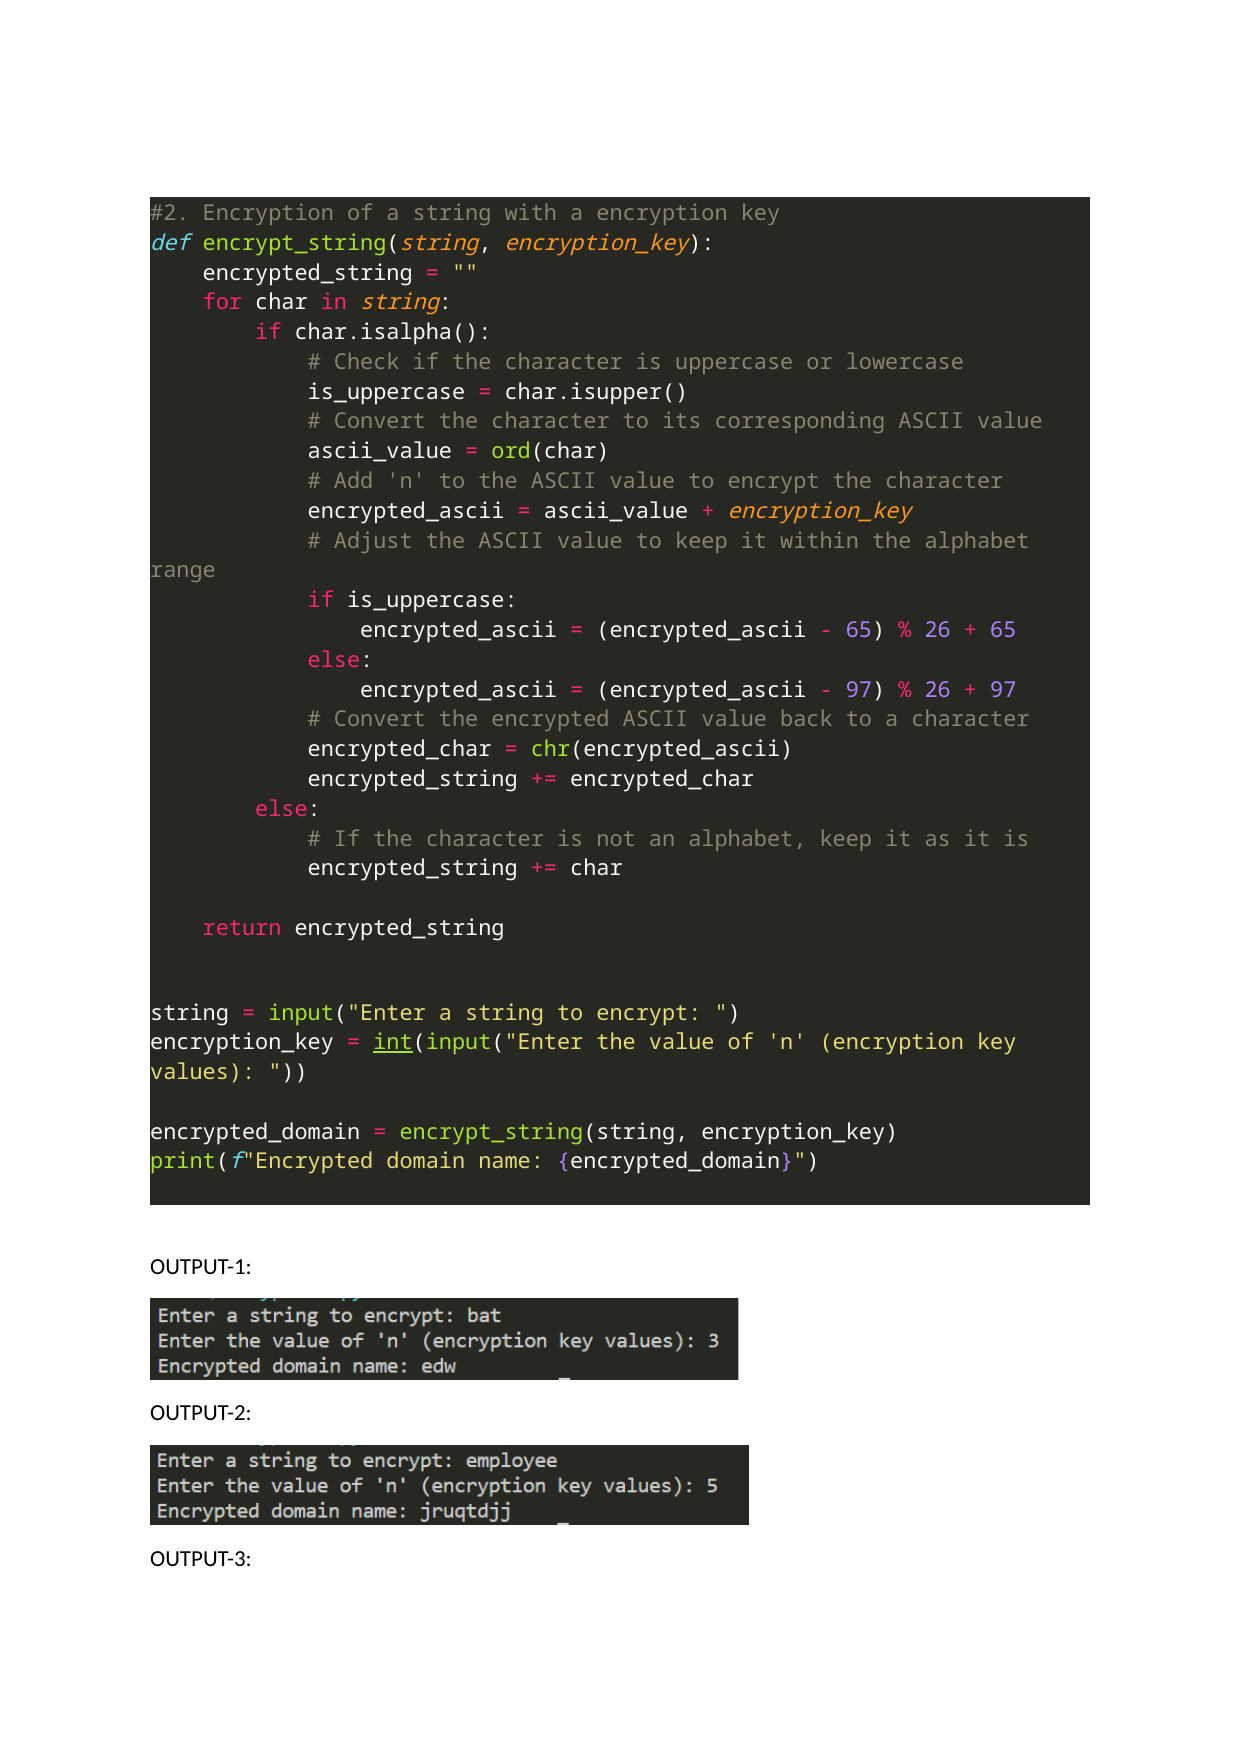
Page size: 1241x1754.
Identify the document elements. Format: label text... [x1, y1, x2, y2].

text # Convert the encrypted ASCII value back to a character [150, 703, 1090, 733]
text return encrypted_string [150, 912, 1090, 942]
text for char in string: [150, 286, 1090, 316]
text encrypted_string = "" [150, 256, 1090, 286]
text encrypted_string += encrypted_char [150, 763, 1090, 793]
text OUTPUT-1: [150, 1252, 1090, 1280]
text print(f"Encrypted domain name: {encrypted_domain}") [150, 1145, 1090, 1175]
text #2. Encryption of a string with a encryption key [150, 197, 1090, 227]
picture [150, 1298, 739, 1380]
text # Convert the character to its corresponding ASCII value [150, 405, 1090, 435]
text # Adjust the ASCII value to keep it within the alphabet range [150, 524, 1090, 584]
text if char.isalpha(): [150, 316, 1090, 346]
text is_uppercase = char.isupper() [150, 376, 1090, 405]
text def encrypt_string(string, encryption_key): [150, 227, 1090, 256]
text ascii_value = ord(char) [150, 435, 1090, 465]
text encrypted_string += char [150, 852, 1090, 882]
text if is_uppercase: [150, 584, 1090, 614]
text # Add 'n' to the ASCII value to encrypt the character [150, 465, 1090, 495]
text else: [150, 793, 1090, 822]
text encrypted_char = chr(encrypted_ascii) [150, 733, 1090, 763]
text # Check if the character is uppercase or lowercase [150, 346, 1090, 376]
picture [150, 1445, 749, 1525]
text OUTPUT-2: [150, 1398, 1090, 1426]
text OUTPUT-3: [150, 1544, 1090, 1572]
text else: [150, 644, 1090, 673]
text encrypted_domain = encrypt_string(string, encryption_key) [150, 1116, 1090, 1145]
text string = input("Enter a string to encrypt: ") [150, 996, 1090, 1026]
text encrypted_ascii = (encrypted_ascii - 97) % 26 + 97 [150, 673, 1090, 703]
text # If the character is not an alphabet, keep it as it is [150, 822, 1090, 852]
text encrypted_ascii = (encrypted_ascii - 65) % 26 + 65 [150, 614, 1090, 644]
text encrypted_ascii = ascii_value + encryption_key [150, 495, 1090, 524]
text encryption_key = int(input("Enter the value of 'n' (encryption key values): ")) [150, 1026, 1090, 1086]
